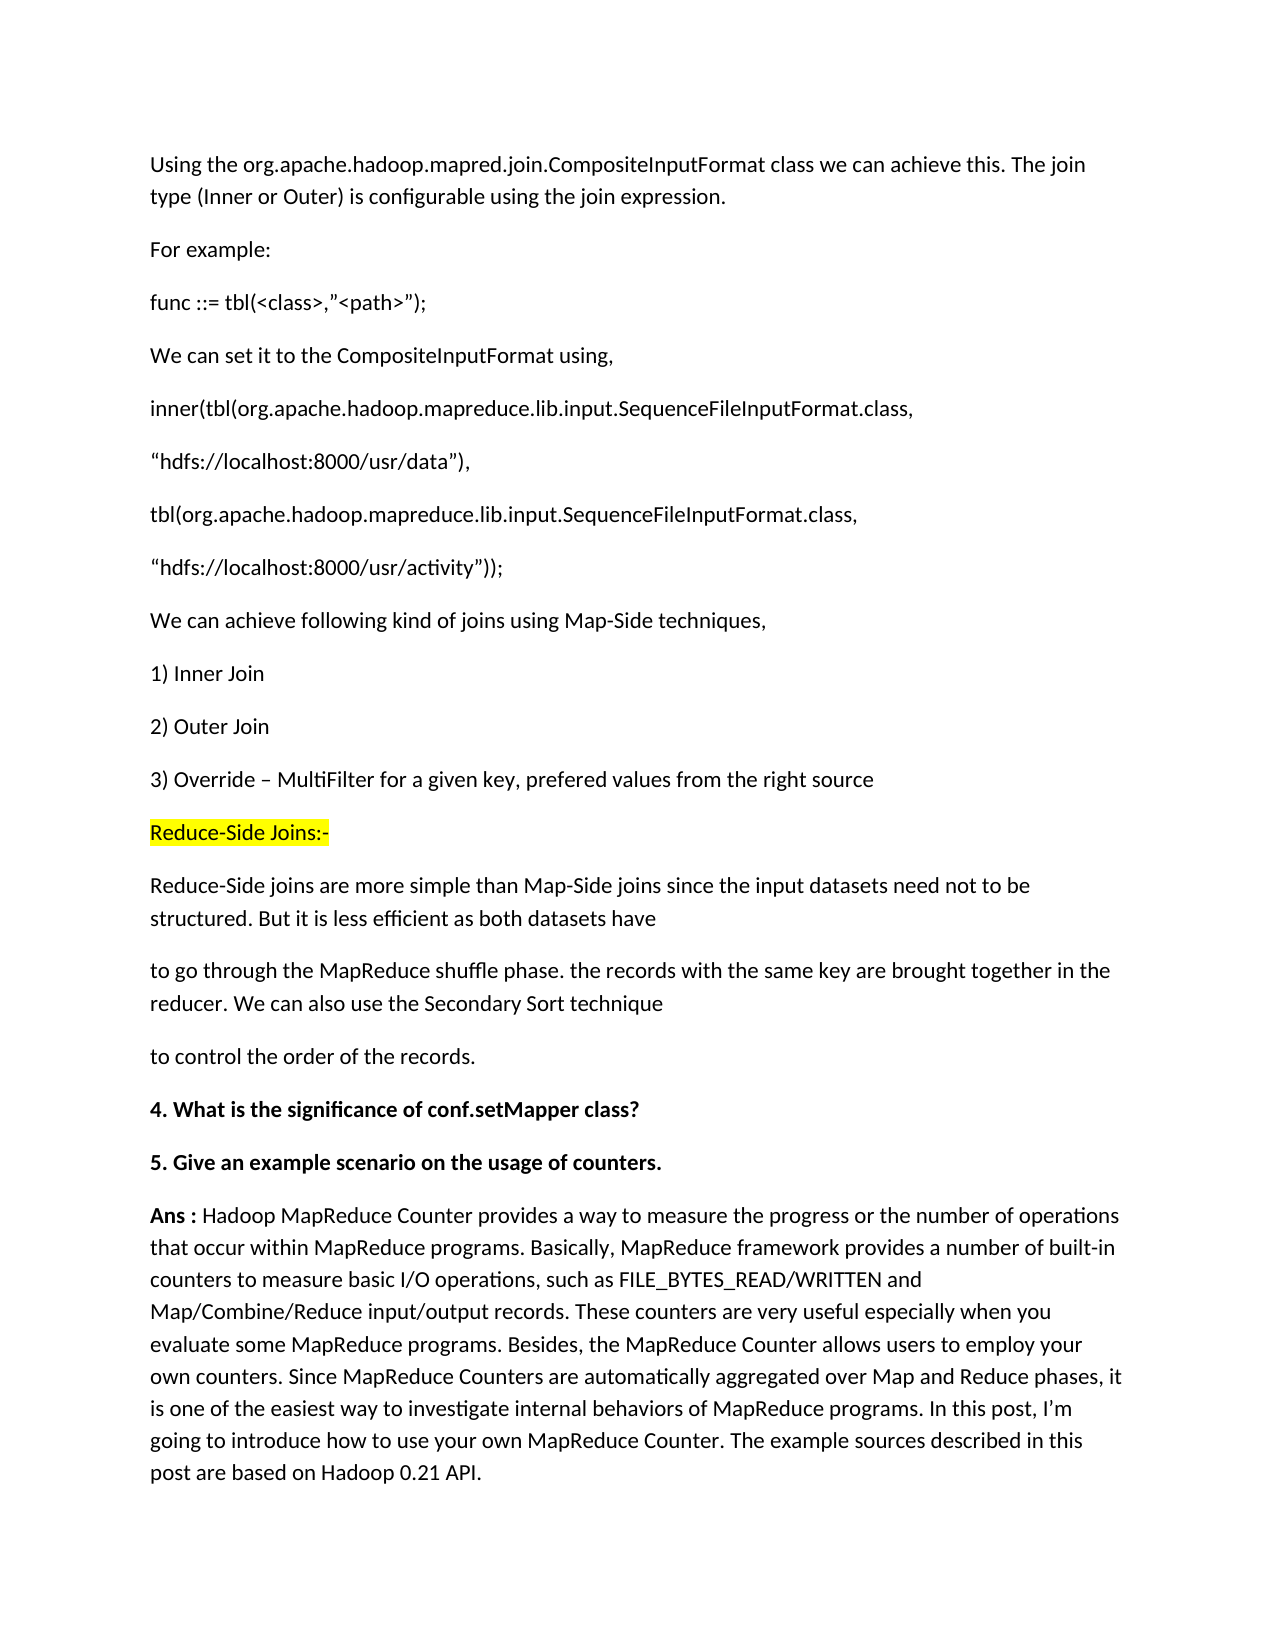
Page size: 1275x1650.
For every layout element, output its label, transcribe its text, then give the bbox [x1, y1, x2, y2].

text to control the order of the records. [150, 1042, 1125, 1070]
text func ::= tbl(<class>,”<path>”); [150, 288, 1125, 316]
text 3) Override – MultiFilter for a given key, prefered values from the right source [150, 765, 1125, 793]
text tbl(org.apache.hadoop.mapreduce.lib.input.SequenceFileInputFormat.class, [150, 500, 1125, 528]
text 2) Outer Join [150, 712, 1125, 740]
text Reduce-Side joins are more simple than Map-Side joins since the input datasets need not to be structured. But it is less efficient as both datasets have [150, 871, 1125, 932]
text Ans : Hadoop MapReduce Counter provides a way to measure the progress or the number of operations that occur within MapReduce programs. Basically, MapReduce framework provides a number of built-in counters to measure basic I/O operations, such as FILE_BYTES_READ/WRITTEN and Map/Combine/Reduce input/output records. These counters are very useful especially when you evaluate some MapReduce programs. Besides, the MapReduce Counter allows users to employ your own counters. Since MapReduce Counters are automatically aggregated over Map and Reduce phases, it is one of the easiest way to investigate internal behaviors of MapReduce programs. In this post, I’m going to introduce how to use your own MapReduce Counter. The example sources described in this post are based on Hadoop 0.21 API. [150, 1201, 1125, 1486]
text “hdfs://localhost:8000/usr/data”), [150, 447, 1125, 475]
text Using the org.apache.hadoop.mapred.join.CompositeInputFormat class we can achieve this. The join type (Inner or Outer) is configurable using the join expression. [150, 150, 1125, 210]
text 4. What is the significance of conf.setMapper class? [150, 1095, 1125, 1123]
text “hdfs://localhost:8000/usr/activity”)); [150, 553, 1125, 581]
text We can set it to the CompositeInputFormat using, [150, 341, 1125, 369]
text 1) Inner Join [150, 659, 1125, 687]
text For example: [150, 235, 1125, 263]
text Reduce-Side Joins:- [150, 818, 1125, 846]
text to go through the MapReduce shuffle phase. the records with the same key are brought together in the reducer. We can also use the Secondary Sort technique [150, 957, 1125, 1017]
text 5. Give an example scenario on the usage of counters. [150, 1148, 1125, 1176]
text inner(tbl(org.apache.hadoop.mapreduce.lib.input.SequenceFileInputFormat.class, [150, 394, 1125, 422]
text We can achieve following kind of joins using Map-Side techniques, [150, 606, 1125, 634]
